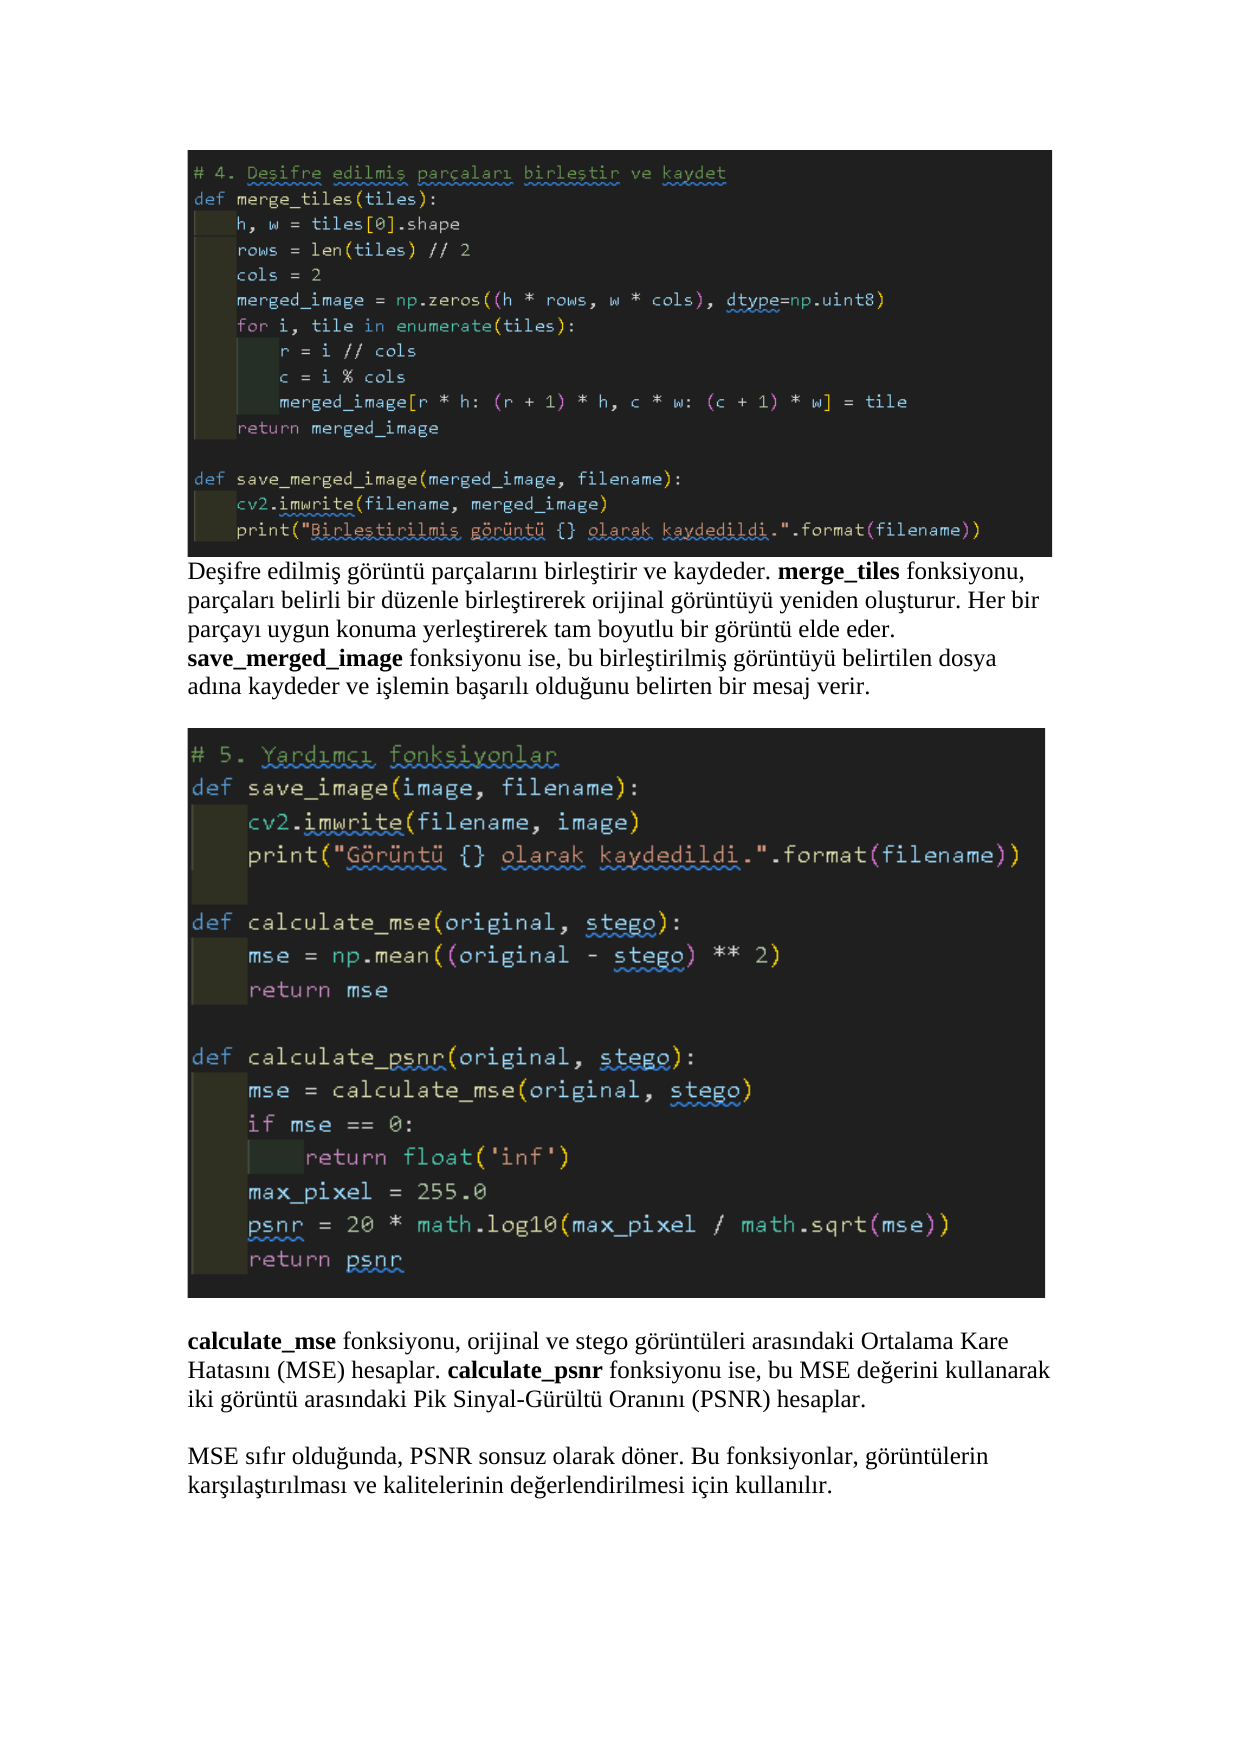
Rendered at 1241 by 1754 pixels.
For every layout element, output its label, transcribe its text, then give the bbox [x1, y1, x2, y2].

picture [187, 728, 1046, 1298]
text MSE sıfır olduğunda, PSNR sonsuz olarak döner. Bu fonksiyonlar, görüntülerin karşılaştırılması ve kalitelerinin değerlendirilmesi için kullanılır. [187, 1441, 1053, 1499]
text calculate_mse fonksiyonu, orijinal ve stego görüntüleri arasındaki Ortalama Kare Hatasını (MSE) hesaplar. calculate_psnr fonksiyonu ise, bu MSE değerini kullanarak iki görüntü arasındaki Pik Sinyal-Gürültü Oranını (PSNR) hesaplar. [187, 1326, 1053, 1413]
text Deşifre edilmiş görüntü parçalarını birleştirir ve kaydeder. merge_tiles fonksiyonu, parçaları belirli bir düzenle birleştirerek orijinal görüntüyü yeniden oluşturur. Her bir parçayı uygun konuma yerleştirerek tam boyutlu bir görüntü elde eder. save_merged_image fonksiyonu ise, bu birleştirilmiş görüntüyü belirtilen dosya adına kaydeder ve işlemin başarılı olduğunu belirten bir mesaj verir. [187, 557, 1053, 700]
picture [187, 150, 1053, 557]
